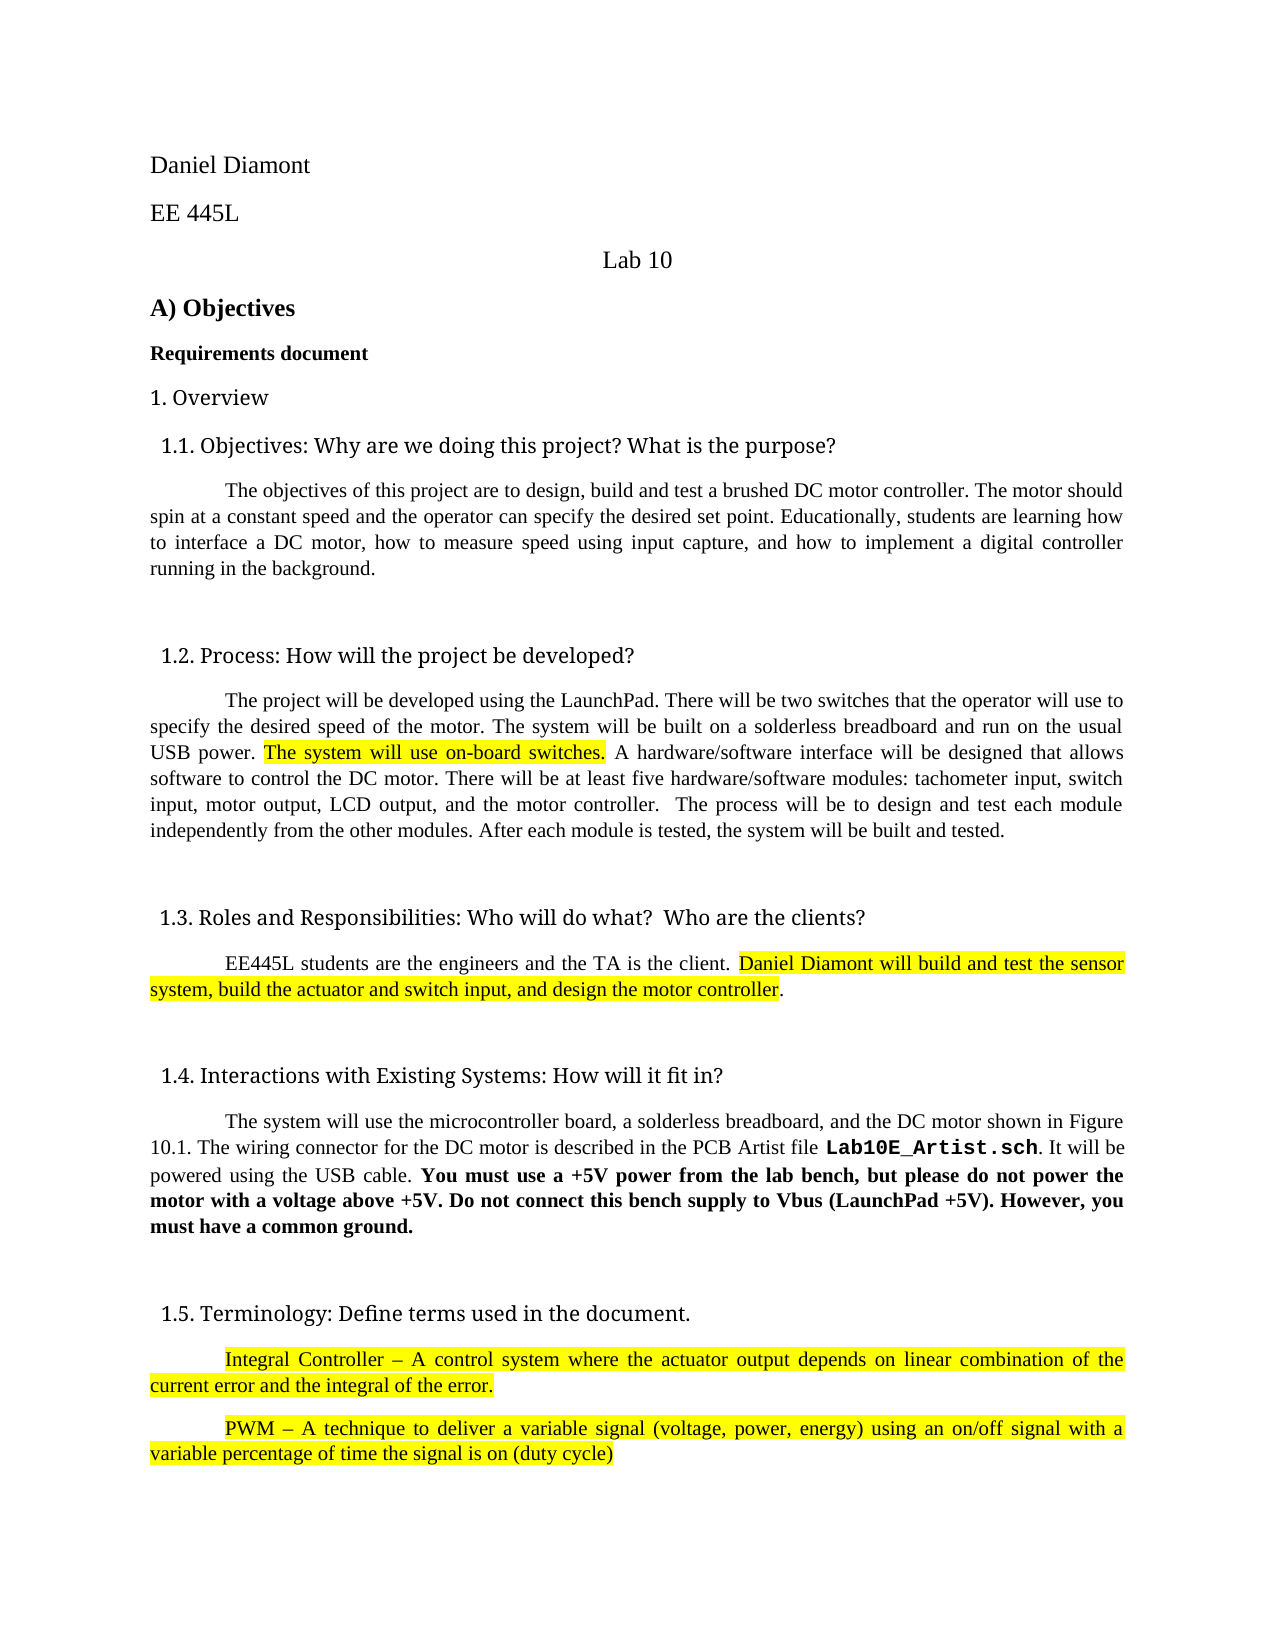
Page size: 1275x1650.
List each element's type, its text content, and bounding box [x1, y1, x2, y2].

text The objectives of this project are to design, build and test a brushed DC motor controller. The motor should spin at a constant speed and the operator can specify the desired set point. Educationally, students are learning how to interface a DC motor, how to measure speed using input capture, and how to implement a digital controller running in the background. [150, 478, 1125, 580]
text Lab 10 [150, 245, 1125, 274]
text Requirements document [150, 341, 1125, 365]
text 1.3. Roles and Responsibilities: Who will do what? Who are the clients? [150, 903, 1125, 932]
text EE 445L [150, 198, 1125, 226]
text 1.4. Interactions with Existing Systems: How will it fit in? [150, 1062, 1125, 1090]
text Integral Controller – A control system where the actuator output depends on linear combination of the current error and the integral of the error. [150, 1347, 1125, 1397]
text 1.1. Objectives: Why are we doing this project? What is the purpose? [150, 431, 1125, 459]
text 1.5. Terminology: Define terms used in the document. [150, 1299, 1125, 1328]
text 1.2. Process: How will the project be developed? [150, 641, 1125, 669]
text The system will use the microcontroller board, a solderless breadboard, and the DC motor shown in Figure 10.1. The wiring connector for the DC motor is described in the PCB Artist file Lab10E_Artist.sch. It will be powered using the USB cable. You must use a +5V power from the lab bench, but please do not power the motor with a voltage above +5V. Do not connect this bench supply to Vbus (LaunchPad +5V). However, you must have a common ground. [150, 1109, 1125, 1238]
text A) Objectives [150, 293, 1125, 322]
text The project will be developed using the LaunchPad. There will be two switches that the operator will use to specify the desired speed of the motor. The system will be built on a solderless breadboard and run on the usual USB power. The system will use on-board switches. A hardware/software interface will be designed that allows software to control the DC motor. There will be at least five hardware/software modules: tachometer input, switch input, motor output, LCD output, and the motor controller. The process will be to design and test each module independently from the other modules. After each module is tested, the system will be built and tested. [150, 688, 1125, 842]
text PWM – A technique to deliver a variable signal (voltage, power, energy) using an on/off signal with a variable percentage of time the signal is on (duty cycle) [150, 1415, 1125, 1465]
text 1. Overview [150, 383, 1125, 412]
text EE445L students are the engineers and the TA is the client. Daniel Diamont will build and test the sensor system, build the actuator and switch input, and design the motor controller. [150, 951, 1125, 1001]
text Daniel Diamont [150, 150, 1125, 179]
